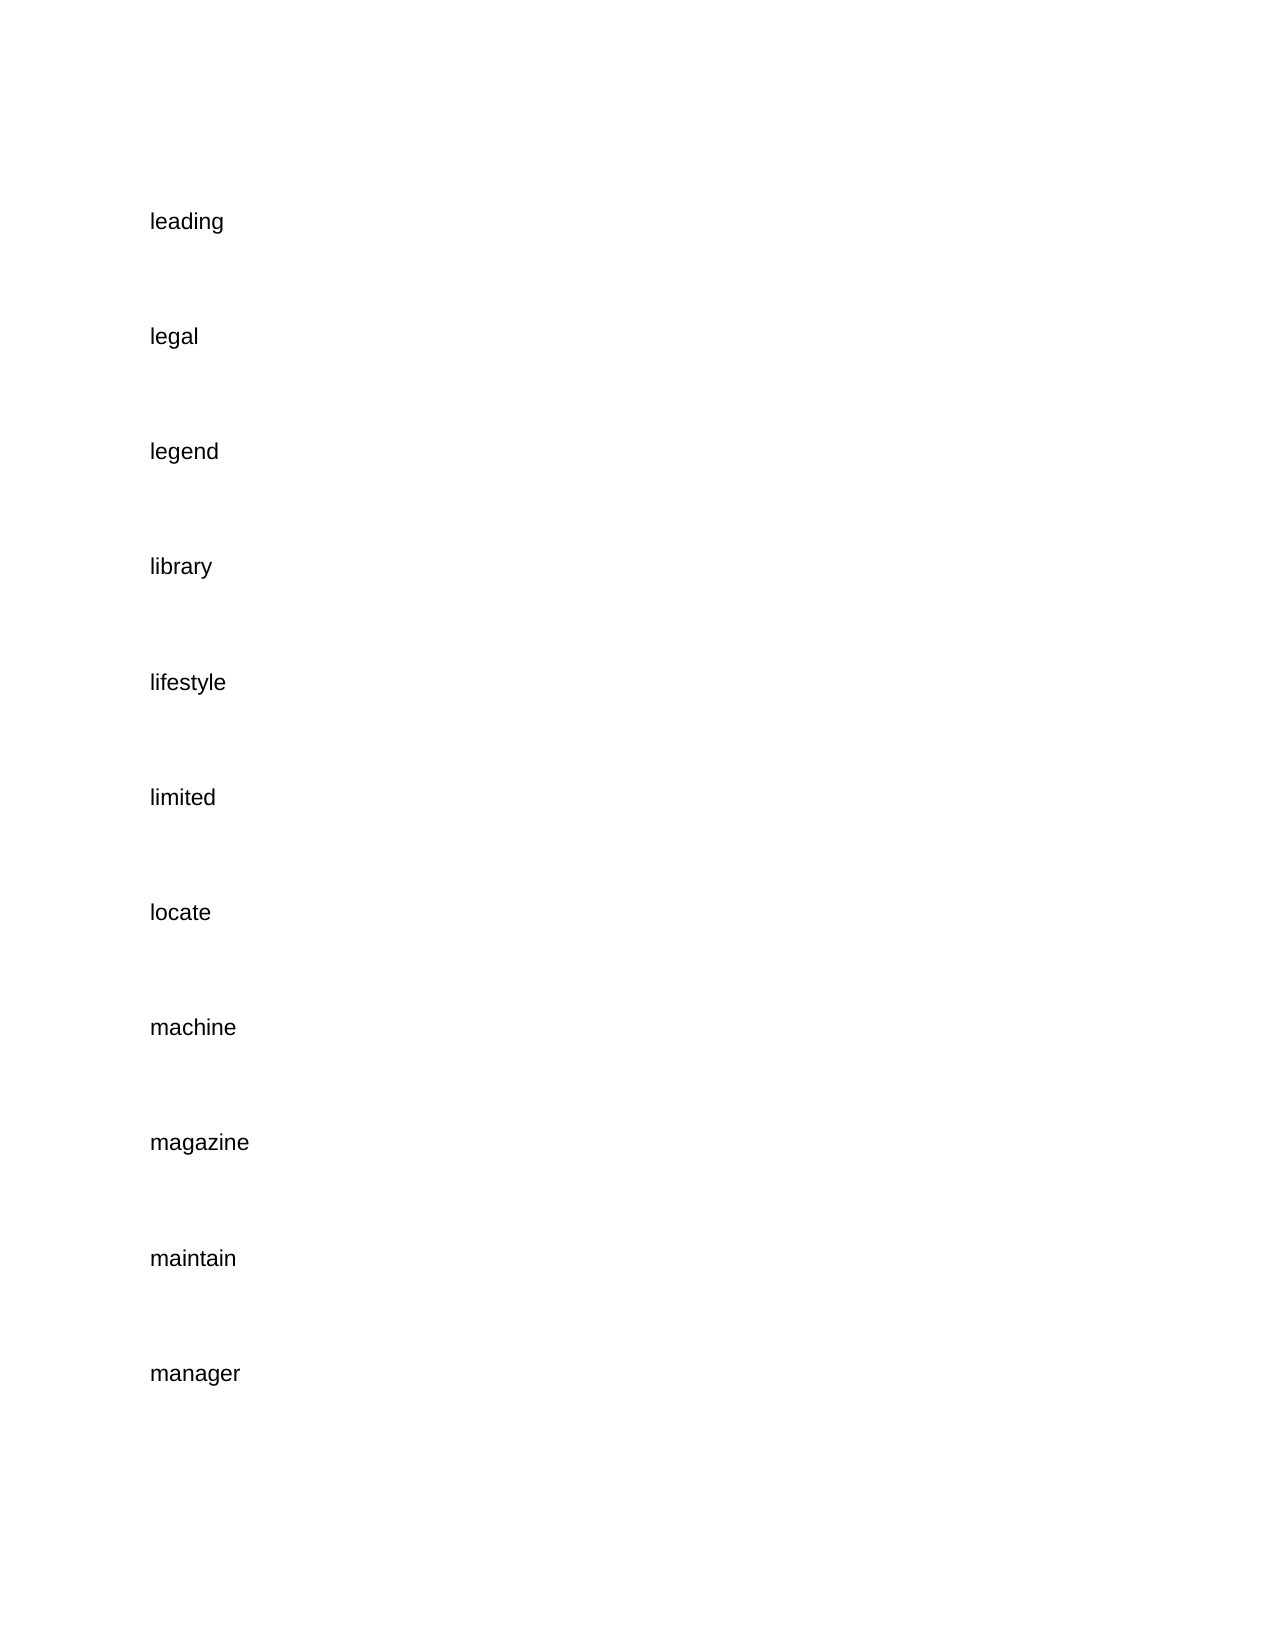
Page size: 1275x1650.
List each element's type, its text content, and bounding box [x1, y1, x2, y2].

text limited [150, 784, 1125, 810]
text library [150, 553, 1125, 579]
text maintain [150, 1244, 1125, 1271]
text manager [150, 1360, 1125, 1386]
text magazine [150, 1129, 1125, 1156]
text machine [150, 1014, 1125, 1040]
text leading [150, 208, 1125, 234]
text locate [150, 899, 1125, 925]
text legal [150, 323, 1125, 349]
text lifestyle [150, 668, 1125, 695]
text legend [150, 438, 1125, 464]
